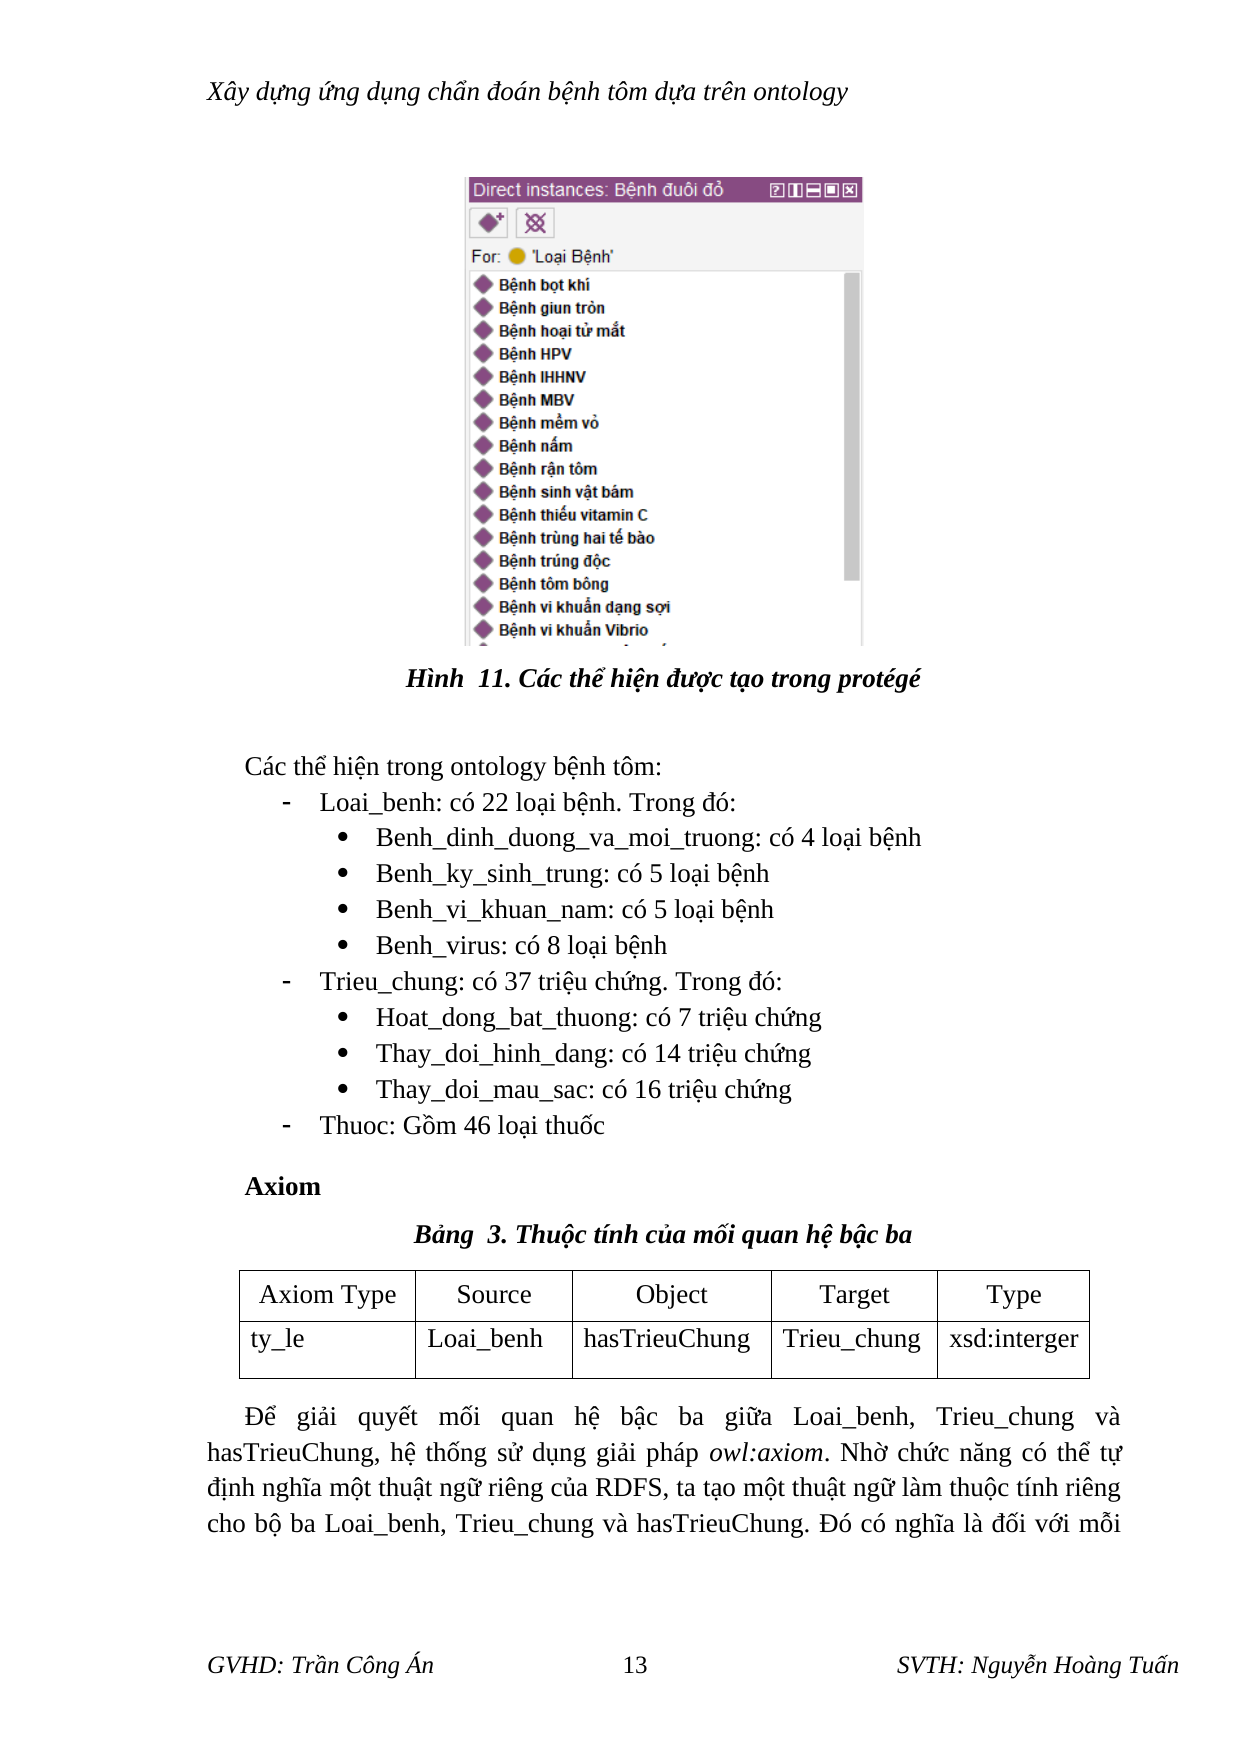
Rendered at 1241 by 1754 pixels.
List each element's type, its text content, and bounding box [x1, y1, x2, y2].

list Benh_vi_khuan_nam: có 5 loại bệnh [338, 893, 1122, 925]
list Thay_doi_hinh_dang: có 14 triệu chứng [338, 1037, 1122, 1068]
list Trieu_chung: có 37 triệu chứng. Trong đó: [282, 965, 1122, 997]
text Hình 11. Các thể hiện được tạo trong protégé [207, 662, 1122, 693]
table_header Source [416, 1271, 572, 1321]
table_cell ty_le [240, 1322, 415, 1378]
table_header Object [573, 1271, 771, 1321]
table_cell hasTrieuChung [573, 1322, 771, 1378]
table_cell xsd:interger [938, 1322, 1089, 1378]
list Benh_ky_sinh_trung: có 5 loại bệnh [338, 857, 1122, 889]
table_cell Loai_benh [416, 1322, 572, 1378]
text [207, 1400, 1122, 1538]
list Hoat_dong_bat_thuong: có 7 triệu chứng [338, 1001, 1122, 1032]
list Benh_virus: có 8 loại bệnh [338, 929, 1122, 961]
table_header Type [938, 1271, 1089, 1321]
table_cell Trieu_chung [772, 1322, 937, 1378]
list Thuoc: Gồm 46 loại thuốc [282, 1109, 1122, 1140]
table_header Axiom Type [240, 1271, 415, 1321]
picture [464, 177, 864, 646]
text Axiom [207, 1170, 1122, 1201]
list Benh_dinh_duong_va_moi_truong: có 4 loại bệnh [338, 822, 1122, 853]
text Bảng 3. Thuộc tính của mối quan hệ bậc ba [207, 1218, 1122, 1249]
table_header Target [772, 1271, 937, 1321]
list Thay_doi_mau_sac: có 16 triệu chứng [338, 1073, 1122, 1104]
text Các thể hiện trong ontology bệnh tôm: [207, 750, 1122, 781]
list Loai_benh: có 22 loại bệnh. Trong đó: [282, 786, 1122, 817]
